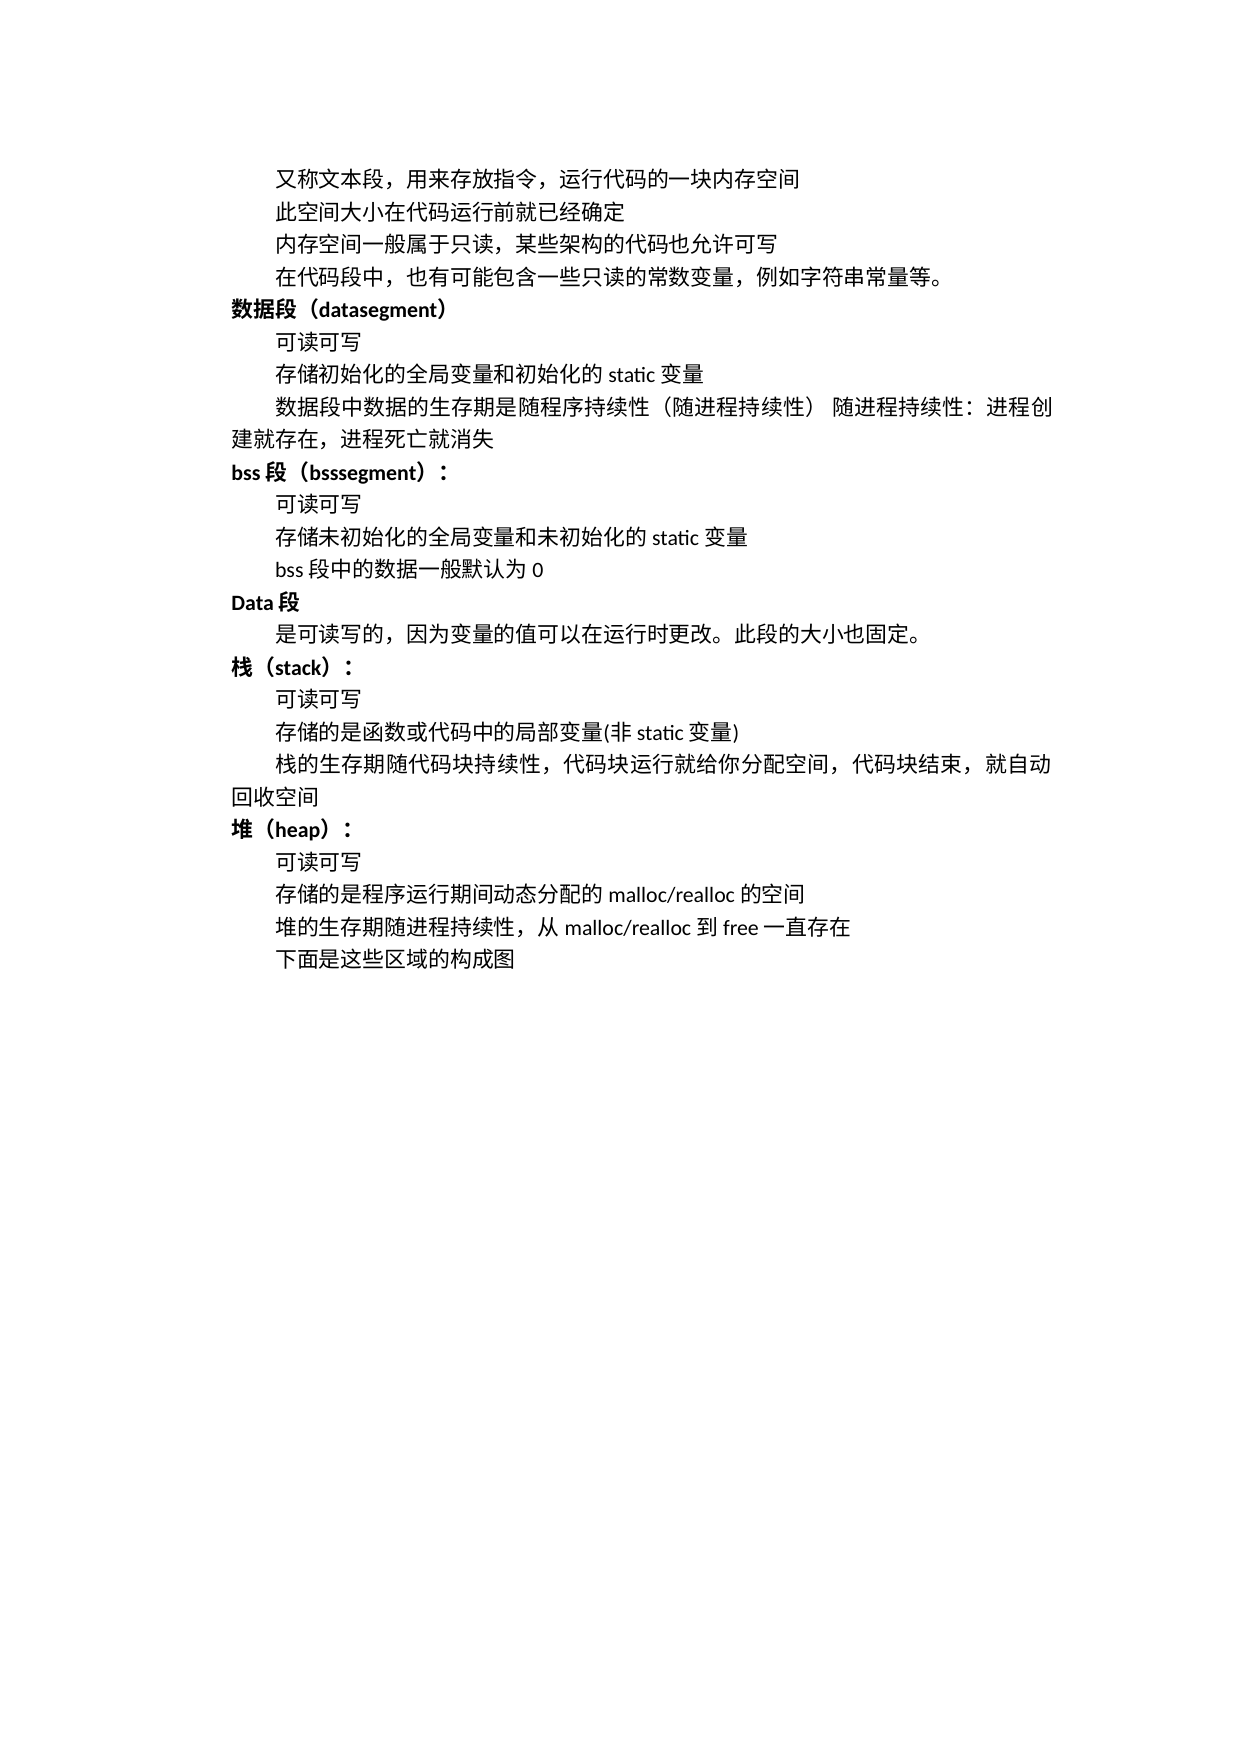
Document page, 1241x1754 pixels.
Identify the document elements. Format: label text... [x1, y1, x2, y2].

text 下面是这些区域的构成图 [231, 942, 1053, 974]
text 可读可写 [231, 324, 1053, 357]
text 此空间大小在代码运行前就已经确定 [231, 194, 1053, 227]
text 栈的生存期随代码块持续性，代码块运行就给你分配空间，代码块结束，就自动回收空间 [231, 747, 1053, 812]
text 存储初始化的全局变量和初始化的 static 变量 [231, 357, 1053, 389]
text 存储的是函数或代码中的局部变量(非 static 变量) [231, 714, 1053, 747]
text 堆的生存期随进程持续性，从 malloc/realloc 到 free 一直存在 [231, 909, 1053, 942]
text 是可读写的，因为变量的值可以在运行时更改。此段的大小也固定。 [231, 617, 1053, 649]
text 内存空间一般属于只读，某些架构的代码也允许可写 [231, 227, 1053, 259]
text 可读可写 [231, 682, 1053, 714]
text 数据段中数据的生存期是随程序持续性（随进程持续性） 随进程持续性：进程创建就存在，进程死亡就消失 [231, 389, 1053, 454]
text bss 段（bsssegment）： [187, 454, 1053, 487]
text 可读可写 [231, 487, 1053, 519]
text 又称文本段，用来存放指令，运行代码的一块内存空间 [231, 162, 1053, 194]
text 数据段（datasegment） [187, 292, 1053, 324]
text 存储未初始化的全局变量和未初始化的 static 变量 [231, 519, 1053, 552]
text 存储的是程序运行期间动态分配的 malloc/realloc 的空间 [231, 877, 1053, 909]
text 堆（heap）： [187, 812, 1053, 844]
text 在代码段中，也有可能包含一些只读的常数变量，例如字符串常量等。 [231, 259, 1053, 292]
text 可读可写 [231, 844, 1053, 877]
text bss 段中的数据一般默认为 0 [231, 552, 1053, 584]
text 栈（stack）： [187, 649, 1053, 682]
text Data 段 [187, 584, 1053, 617]
